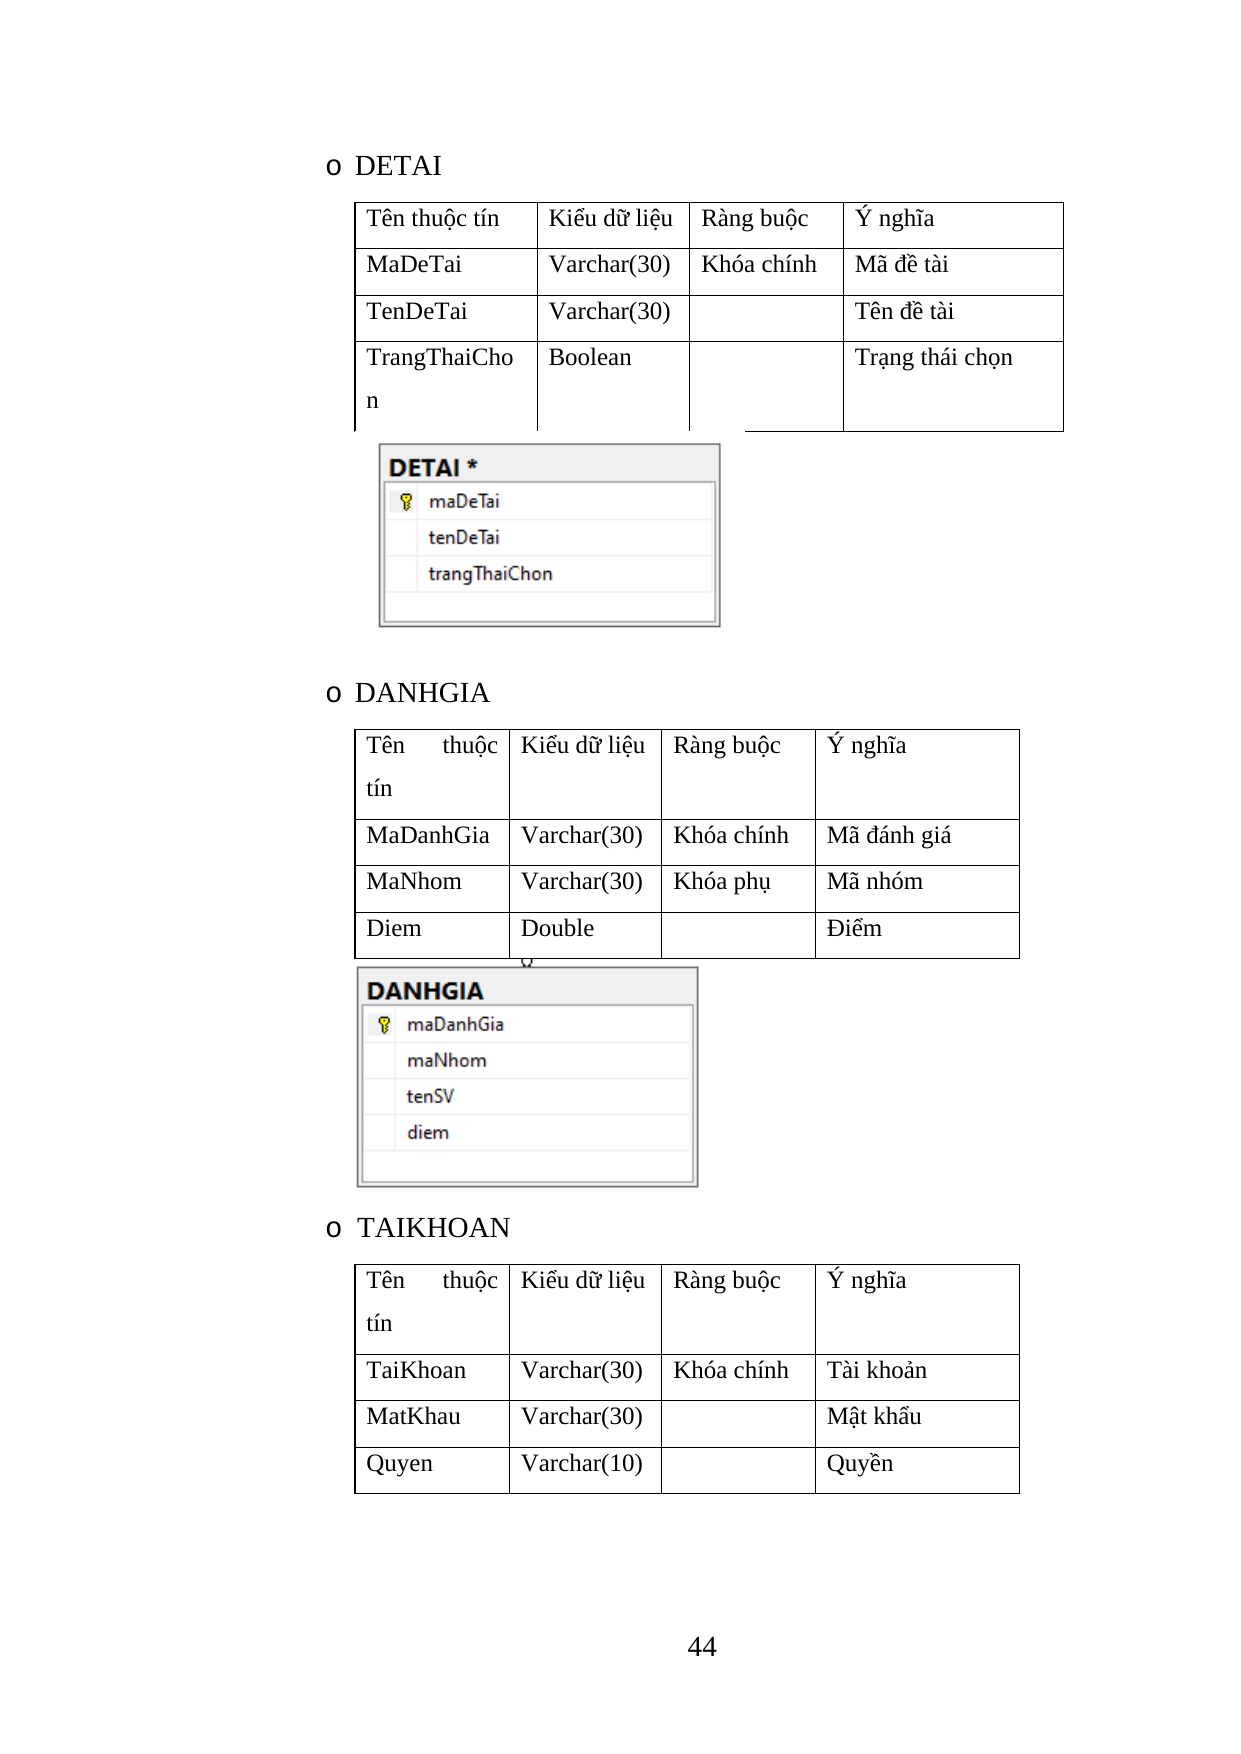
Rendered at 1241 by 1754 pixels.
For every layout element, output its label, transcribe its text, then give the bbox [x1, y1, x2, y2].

table_cell [690, 296, 843, 341]
table_cell MaDanhGia [356, 820, 509, 865]
list DETAI [325, 148, 1122, 184]
table_cell MaDeTai [356, 249, 537, 295]
table_cell Tài khoản [816, 1355, 1019, 1400]
table_cell Mã đánh giá [816, 820, 1019, 865]
table_cell Khóa chính [690, 249, 843, 295]
table_cell Varchar(30) [538, 296, 689, 341]
table_cell Varchar(30) [510, 866, 661, 912]
picture [354, 431, 745, 659]
table_header Tên thuộc tín [356, 730, 509, 819]
table_cell [662, 913, 815, 958]
table_cell [662, 1448, 815, 1493]
table_header Ràng buộc [690, 203, 843, 248]
table_header Tên thuộc tín [356, 203, 537, 248]
table_cell MaNhom [356, 866, 509, 912]
table_cell [662, 1401, 815, 1447]
table_header Ràng buộc [662, 730, 815, 819]
table_cell Varchar(10) [510, 1448, 661, 1493]
table_cell Khóa phụ [662, 866, 815, 912]
table_cell TaiKhoan [356, 1355, 509, 1400]
table_cell Varchar(30) [538, 249, 689, 295]
table_cell Boolean [538, 342, 689, 431]
table_cell Quyền [816, 1448, 1019, 1493]
table_cell Khóa chính [662, 820, 815, 865]
table_cell Diem [356, 913, 509, 958]
table_cell Varchar(30) [510, 1355, 661, 1400]
table_cell [690, 342, 843, 431]
table_header Ý nghĩa [816, 730, 1019, 819]
table_cell Điểm [816, 913, 1019, 958]
table_header Kiểu dữ liệu [510, 730, 661, 819]
table_cell Double [510, 913, 661, 958]
list TAIKHOAN [325, 1210, 1122, 1246]
table_header Tên thuộc tín [356, 1265, 509, 1354]
table_cell TrangThaiChon [356, 342, 537, 431]
table_header Ràng buộc [662, 1265, 815, 1354]
table_cell Varchar(30) [510, 820, 661, 865]
table_cell MatKhau [356, 1401, 509, 1447]
table_header Kiểu dữ liệu [538, 203, 689, 248]
table_cell Trạng thái chọn [844, 342, 1063, 431]
table_cell Quyen [356, 1448, 509, 1493]
table_header Ý nghĩa [844, 203, 1063, 248]
table_cell TenDeTai [356, 296, 537, 341]
table_header Kiểu dữ liệu [510, 1265, 661, 1354]
table_cell Varchar(30) [510, 1401, 661, 1447]
table_header Ý nghĩa [816, 1265, 1019, 1354]
table_cell Tên đề tài [844, 296, 1063, 341]
table_cell Mã đề tài [844, 249, 1063, 295]
table_cell Khóa chính [662, 1355, 815, 1400]
picture [354, 959, 705, 1194]
list DANHGIA [325, 675, 1122, 711]
table_cell Mật khẩu [816, 1401, 1019, 1447]
table_cell Mã nhóm [816, 866, 1019, 912]
